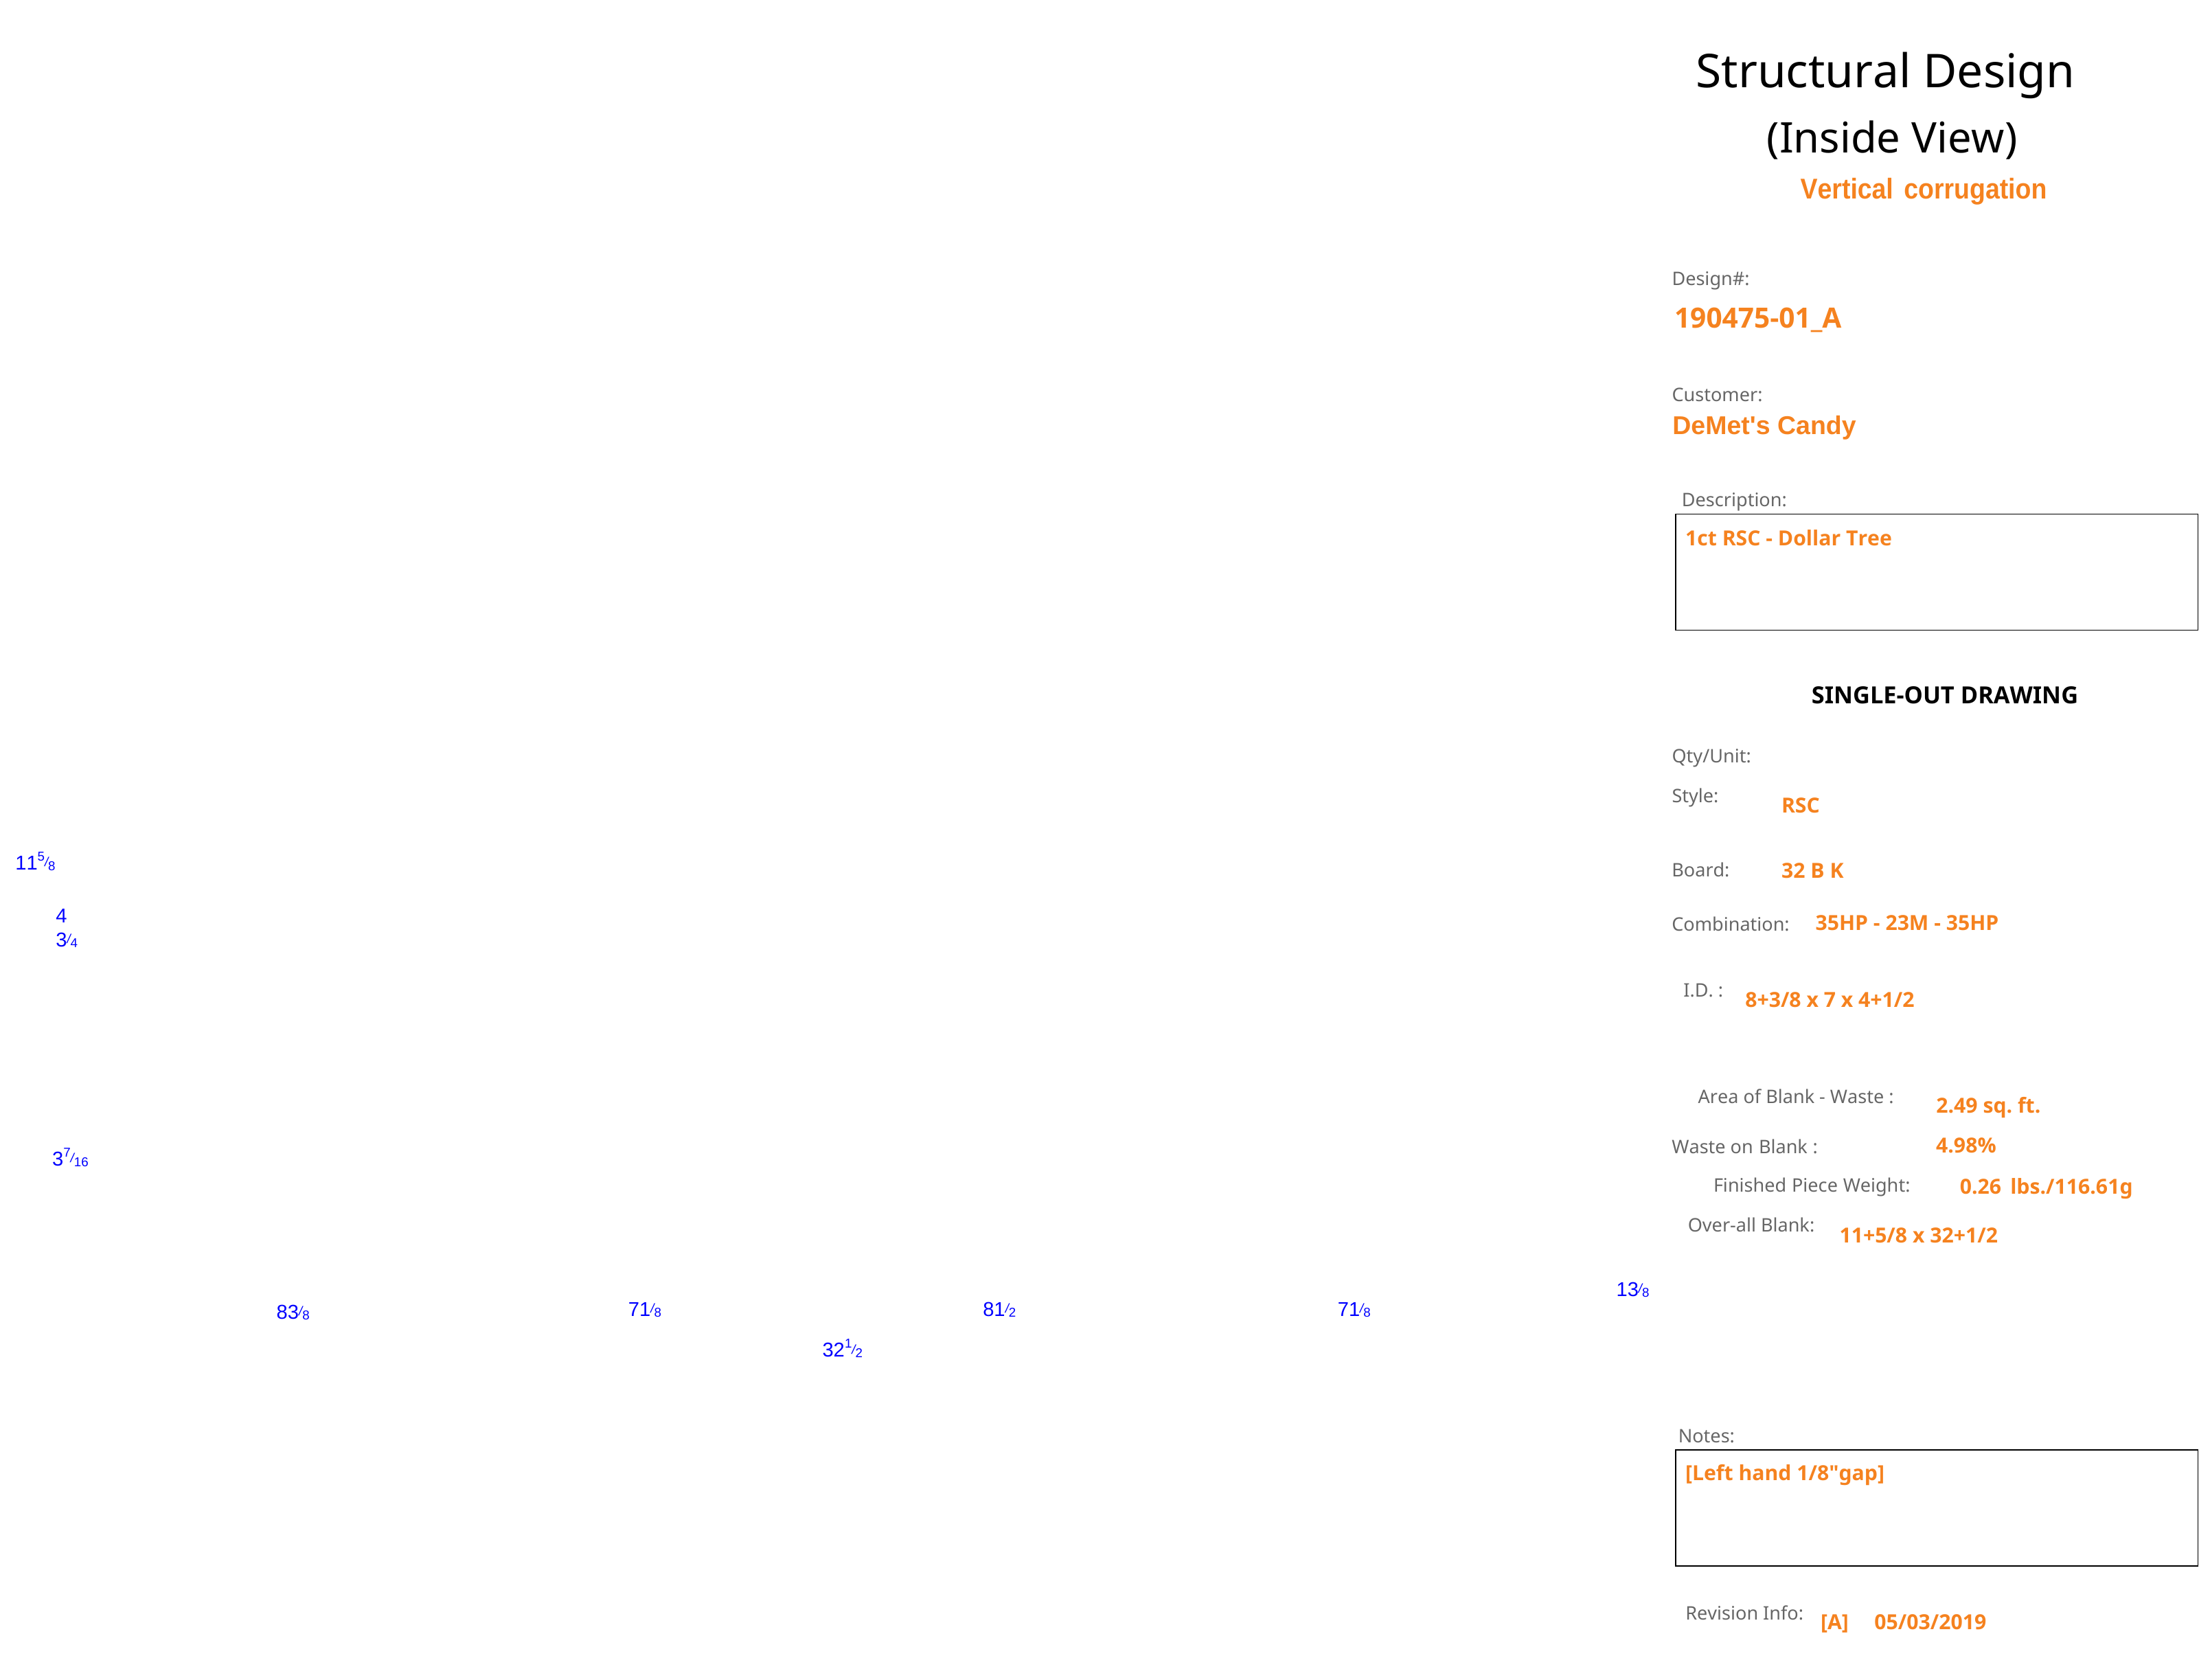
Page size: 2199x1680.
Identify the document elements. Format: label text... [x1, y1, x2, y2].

text 71/8 [359, 1297, 661, 1321]
subtitle 2.49 sq. ft. [1936, 1091, 2194, 1120]
text 81/2 [865, 1297, 1016, 1321]
text Qty/Unit: Style: [1672, 742, 1761, 808]
subtitle RSC [1781, 791, 2194, 819]
text Board: [1672, 857, 1738, 882]
text 190475-01_A [1674, 298, 2194, 336]
text DeMet's Candy [1672, 410, 2194, 440]
text Waste on Blank : 4.98% [1672, 1131, 2194, 1159]
text 321/2 [663, 1336, 863, 1362]
text 115/8 [15, 849, 56, 875]
text Combination: [1672, 911, 1799, 936]
text Over-all Blank: [7, 1212, 1814, 1237]
text SINGLE-OUT DRAWING [7, 678, 2078, 710]
text I.D. : [7, 977, 1723, 1003]
text Revision Info: [7, 1600, 1803, 1625]
text 83/8 [7, 1300, 309, 1324]
subtitle [A] 05/03/2019 [1821, 1607, 2194, 1635]
subtitle 32 B K [1781, 856, 2194, 885]
text Description: [7, 487, 1787, 512]
subtitle 11+5/8 x 32+1/2 [1839, 1221, 2194, 1249]
text (Inside View) [1766, 108, 2194, 166]
text Customer: [1672, 381, 2194, 407]
text Design#: [1672, 266, 2194, 291]
text 71/8 [1069, 1297, 1371, 1321]
text Structural Design [1696, 38, 2194, 101]
subtitle 8+3/8 x 7 x 4+1/2 [1745, 985, 2194, 1013]
text Vertical corrugation [7, 172, 2047, 205]
text Notes: [7, 1422, 1735, 1448]
text 13/8 [1616, 1278, 2194, 1301]
subtitle 35HP - 23M - 35HP [1815, 908, 2194, 936]
text Area of Blank - Waste : [7, 1083, 1894, 1109]
text 37/16 [52, 1149, 89, 1171]
text 43/4 [56, 904, 85, 952]
text Finished Piece Weight: 0.26 lbs./116.61g [7, 1172, 2133, 1200]
